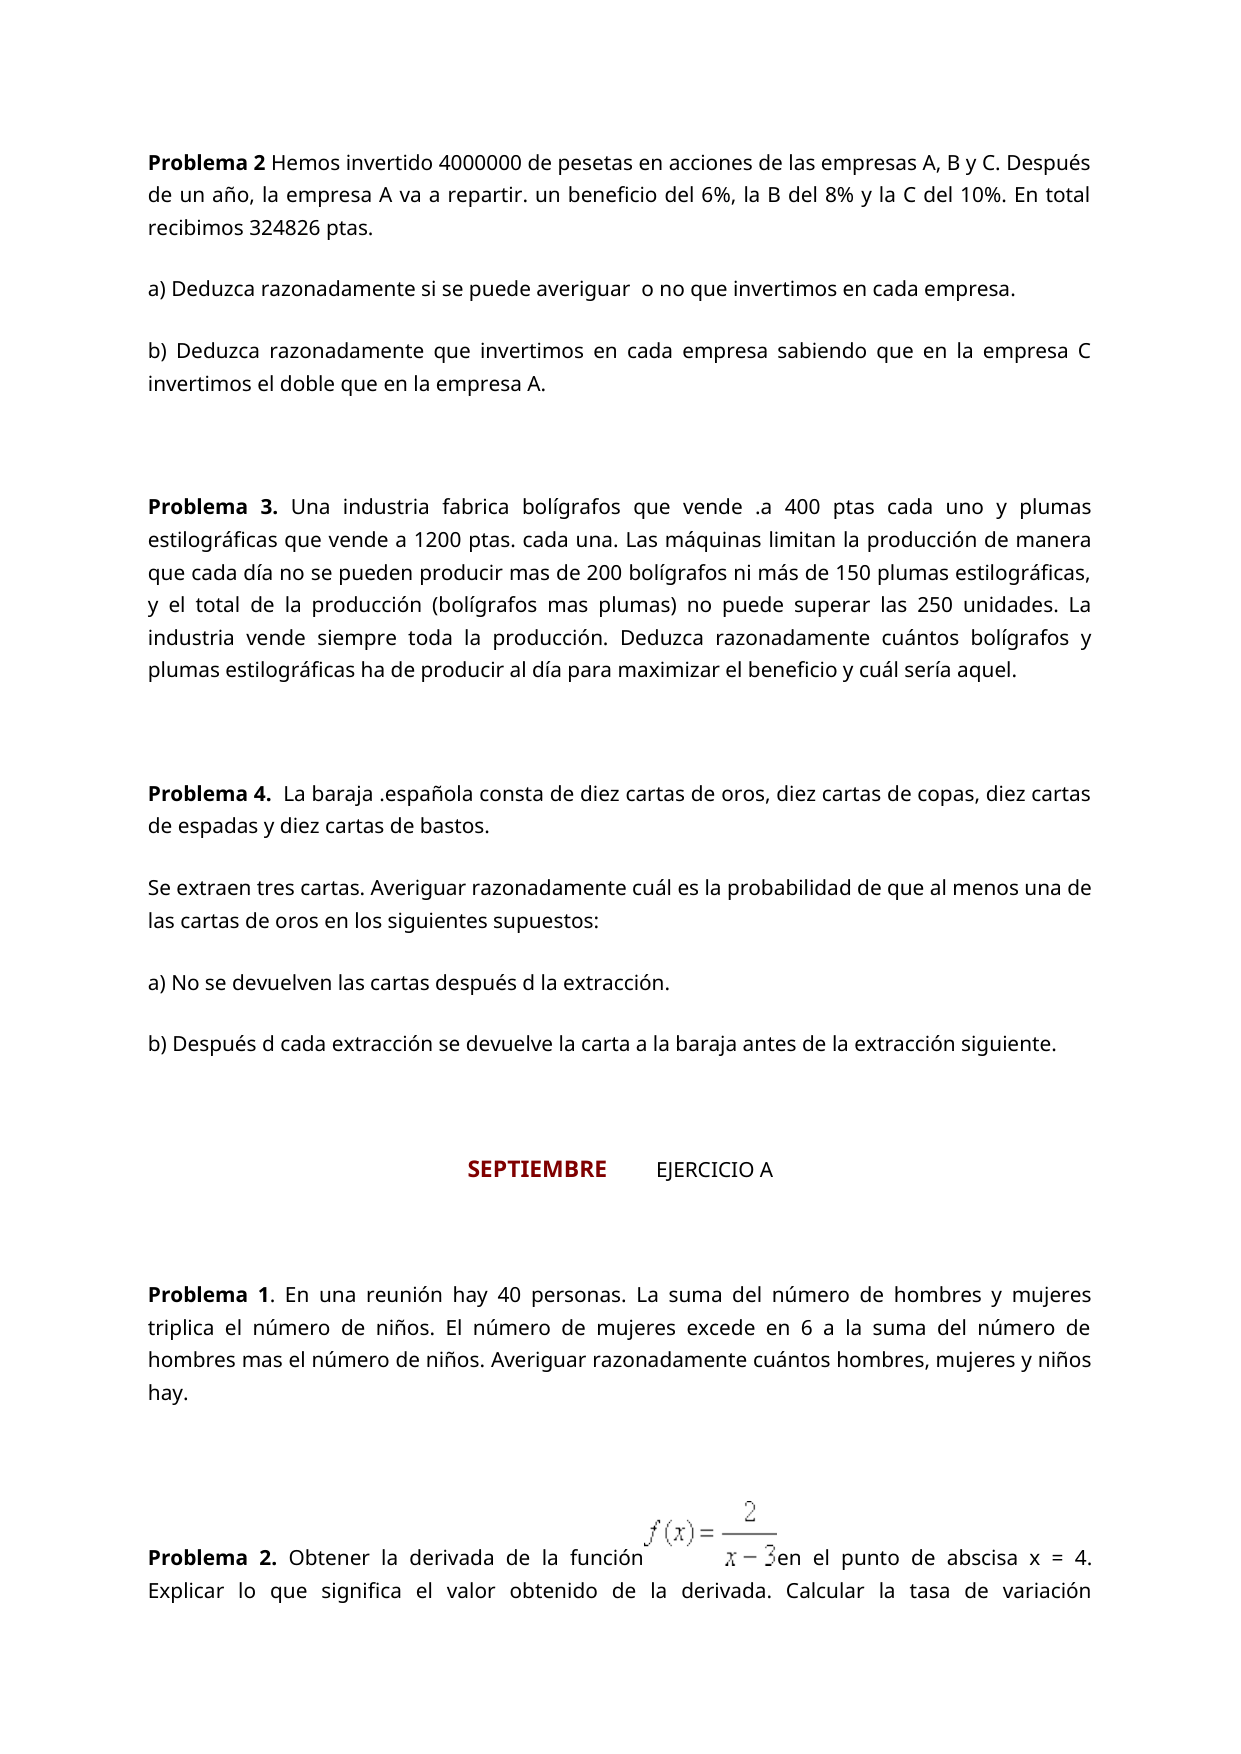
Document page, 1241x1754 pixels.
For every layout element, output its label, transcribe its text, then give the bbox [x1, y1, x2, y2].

text Se extraen tres cartas. Averiguar razonadamente cuál es la probabilidad de que al menos una de las cartas de oros en los siguientes supuestos: [148, 873, 1093, 934]
text Problema 1. En una reunión hay 40 personas. La suma del número de hombres y mujeres triplica el número de niños. El número de mujeres excede en 6 a la suma del número de hombres mas el número de niños. Averiguar razonadamente cuántos hombres, mujeres y niños hay. [148, 1280, 1093, 1406]
text b) Después d cada extracción se devuelve la carta a la baraja antes de la extracción siguiente. [148, 1029, 1093, 1058]
text Problema 3. Una industria fabrica bolígrafos que vende .a 400 ptas cada uno y plumas estilográficas que vende a 1200 ptas. cada una. Las máquinas limitan la producción de manera que cada día no se pueden producir mas de 200 bolígrafos ni más de 150 plumas estilográficas, y el total de la producción (bolígrafos mas plumas) no puede superar las 250 unidades. La industria vende siempre toda la producción. Deduzca razonadamente cuántos bolígrafos y plumas estilográficas ha de producir al día para maximizar el beneficio y cuál sería aquel. [148, 492, 1093, 684]
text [148, 1501, 1093, 1604]
text b) Deduzca razonadamente que invertimos en cada empresa sabiendo que en la empresa C invertimos el doble que en la empresa A. [148, 336, 1093, 397]
picture [644, 1501, 777, 1566]
text SEPTIEMBRE EJERCICIO A [148, 1153, 1093, 1184]
text Problema 4. La baraja .española consta de diez cartas de oros, diez cartas de copas, diez cartas de espadas y diez cartas de bastos. [148, 779, 1093, 840]
text Problema 2 Hemos invertido 4000000 de pesetas en acciones de las empresas A, B y C. Después de un año, la empresa A va a repartir. un beneficio del 6%, la B del 8% y la C del 10%. En total recibimos 324826 ptas. [148, 148, 1093, 241]
text a) No se devuelven las cartas después d la extracción. [148, 968, 1093, 996]
text a) Deduzca razonadamente si se puede averiguar o no que invertimos en cada empresa. [148, 274, 1093, 303]
